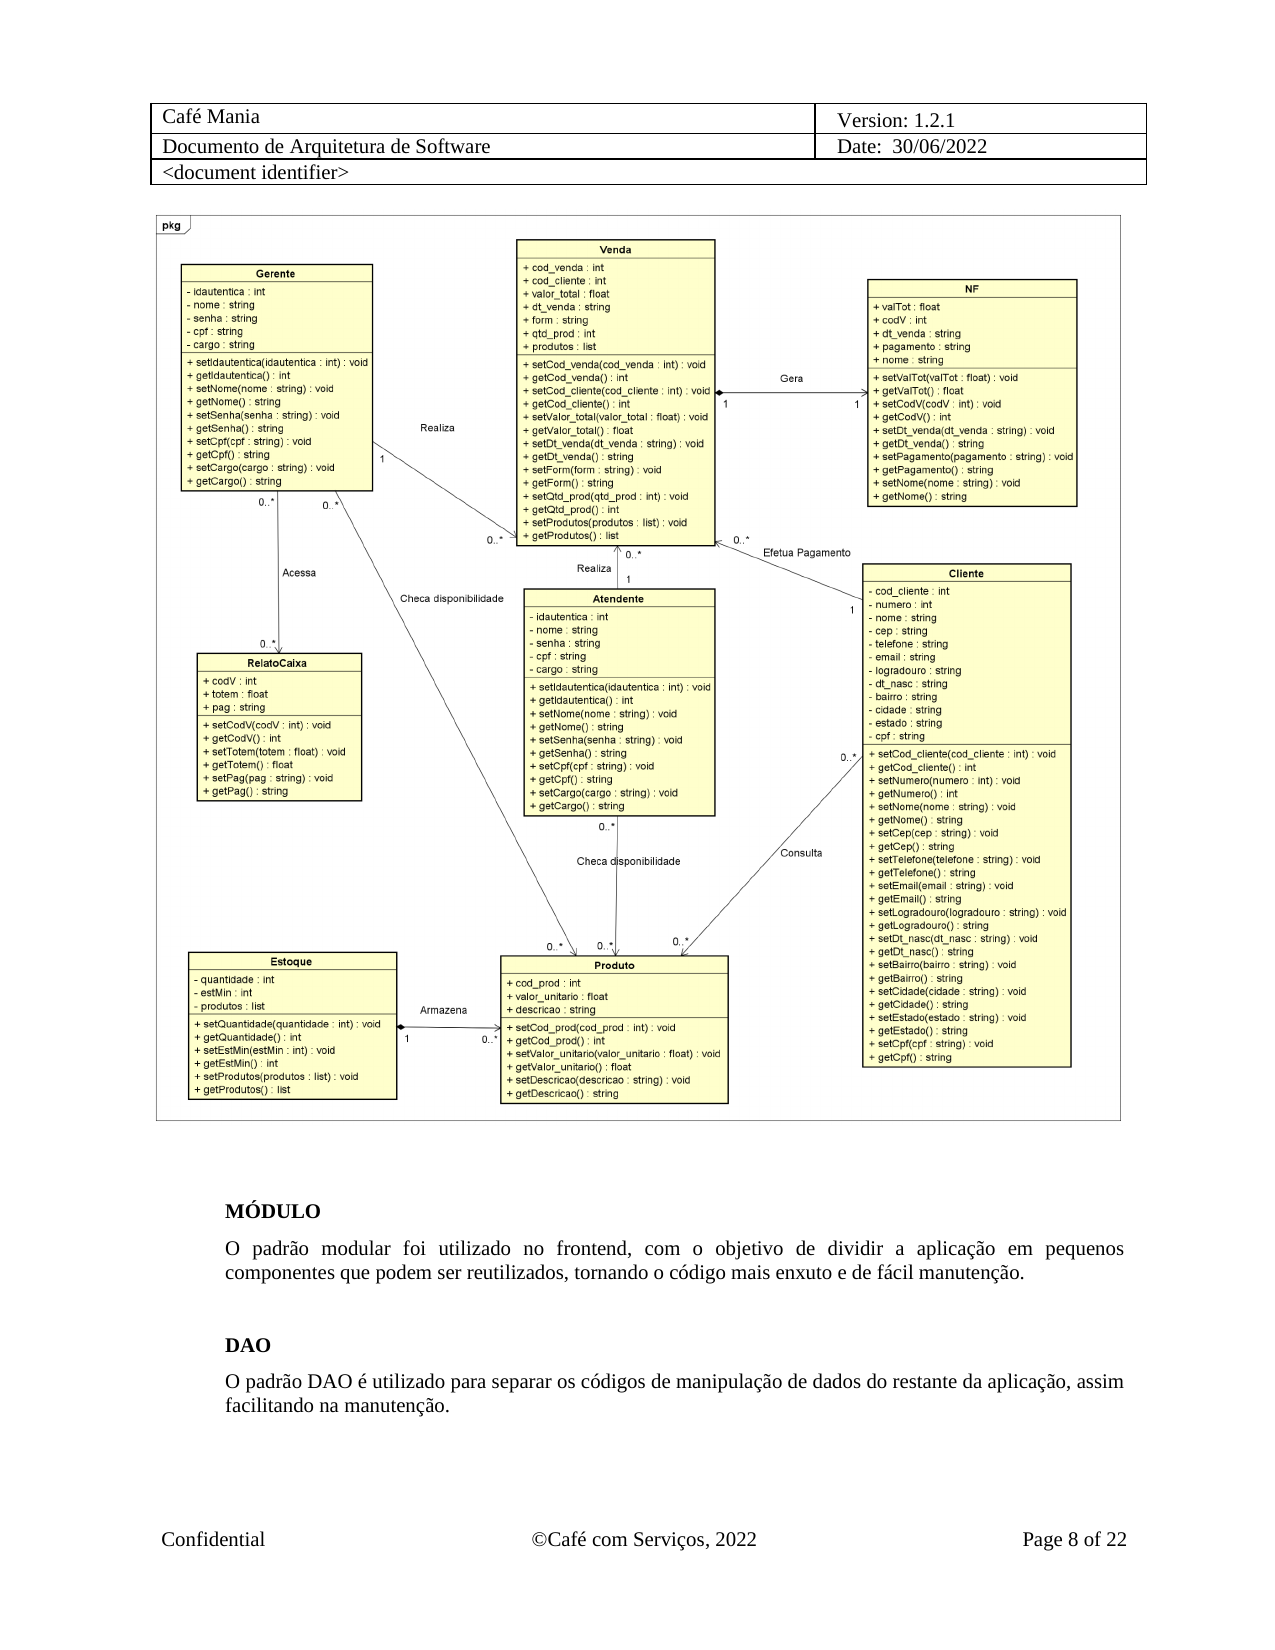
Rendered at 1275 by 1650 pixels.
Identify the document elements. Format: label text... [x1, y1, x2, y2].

text MÓDULO [225, 1199, 1125, 1223]
picture [150, 209, 1125, 1126]
text DAO [225, 1333, 1125, 1357]
text O padrão DAO é utilizado para separar os códigos de manipulação de dados do restante da aplicação, assim facilitando na manutenção. [225, 1369, 1125, 1417]
text O padrão modular foi utilizado no frontend, com o objetivo de dividir a aplicação em pequenos componentes que podem ser reutilizados, tornando o código mais enxuto e de fácil manutenção. [225, 1236, 1125, 1284]
